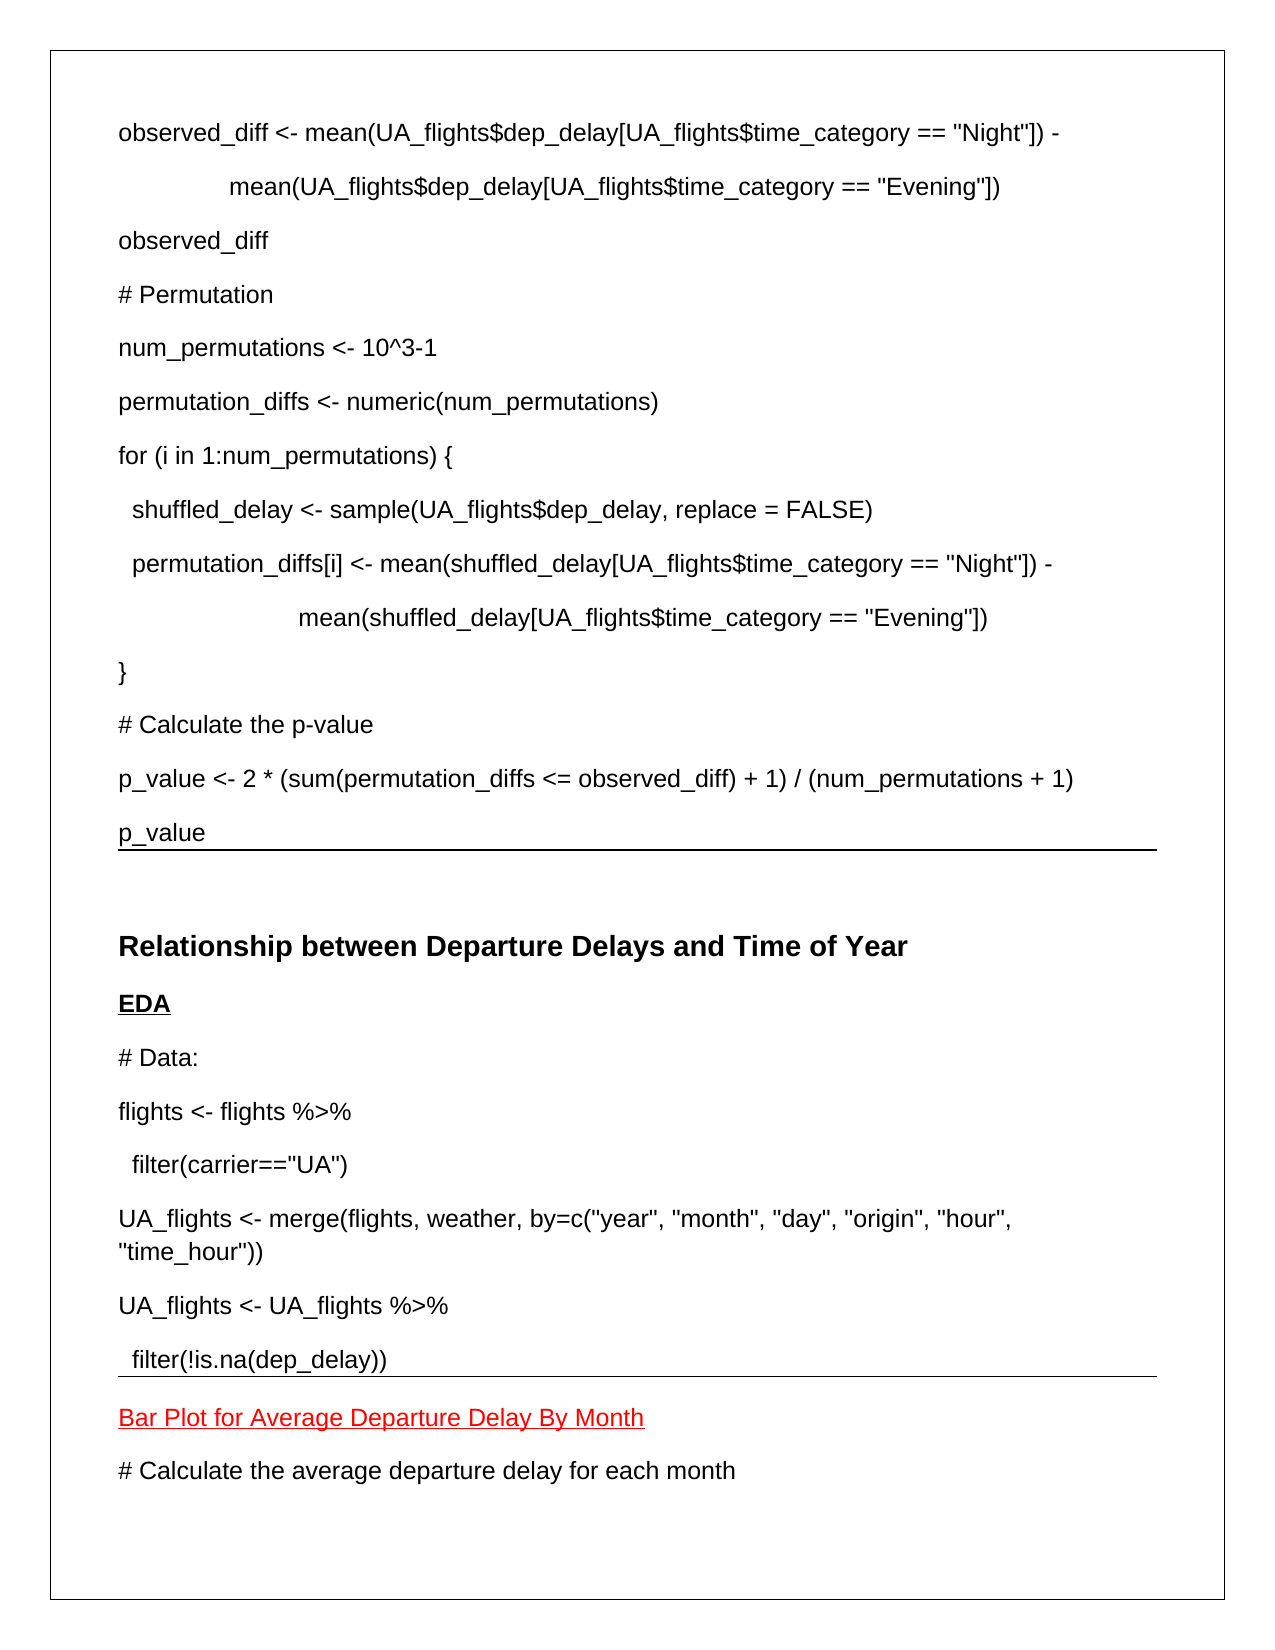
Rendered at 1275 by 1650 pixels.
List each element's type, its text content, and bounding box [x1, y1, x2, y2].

text num_permutations <- 10^3-1 [118, 333, 1157, 362]
text filter(!is.na(dep_delay)) [118, 1345, 1157, 1376]
text mean(shuffled_delay[UA_flights$time_category == "Evening"]) [118, 603, 1157, 631]
text observed_diff <- mean(UA_flights$dep_delay[UA_flights$time_category == "Night"]) - [118, 118, 1157, 147]
text shuffled_delay <- sample(UA_flights$dep_delay, replace = FALSE) [118, 495, 1157, 524]
text # Data: [118, 1043, 1157, 1071]
text # Permutation [118, 279, 1157, 308]
text UA_flights <- merge(flights, weather, by=c("year", "month", "day", "origin", "hour", "time_hour")) [118, 1204, 1157, 1266]
text flights <- flights %>% [118, 1097, 1157, 1125]
text } [118, 657, 1157, 685]
text Relationship between Departure Delays and Time of Year [118, 929, 1157, 963]
text mean(UA_flights$dep_delay[UA_flights$time_category == "Evening"]) [118, 172, 1157, 201]
text p_value [118, 818, 1157, 849]
text Bar Plot for Average Departure Delay By Month [118, 1402, 1157, 1431]
text # Calculate the average departure delay for each month [118, 1456, 1157, 1485]
text p_value <- 2 * (sum(permutation_diffs <= observed_diff) + 1) / (num_permutations + 1) [118, 764, 1157, 793]
text UA_flights <- UA_flights %>% [118, 1291, 1157, 1320]
text permutation_diffs[i] <- mean(shuffled_delay[UA_flights$time_category == "Night"]) - [118, 549, 1157, 578]
text filter(carrier=="UA") [118, 1150, 1157, 1179]
text for (i in 1:num_permutations) { [118, 441, 1157, 470]
text # Calculate the p-value [118, 710, 1157, 739]
text permutation_diffs <- numeric(num_permutations) [118, 387, 1157, 416]
text observed_diff [118, 226, 1157, 254]
text EDA [118, 989, 1157, 1018]
